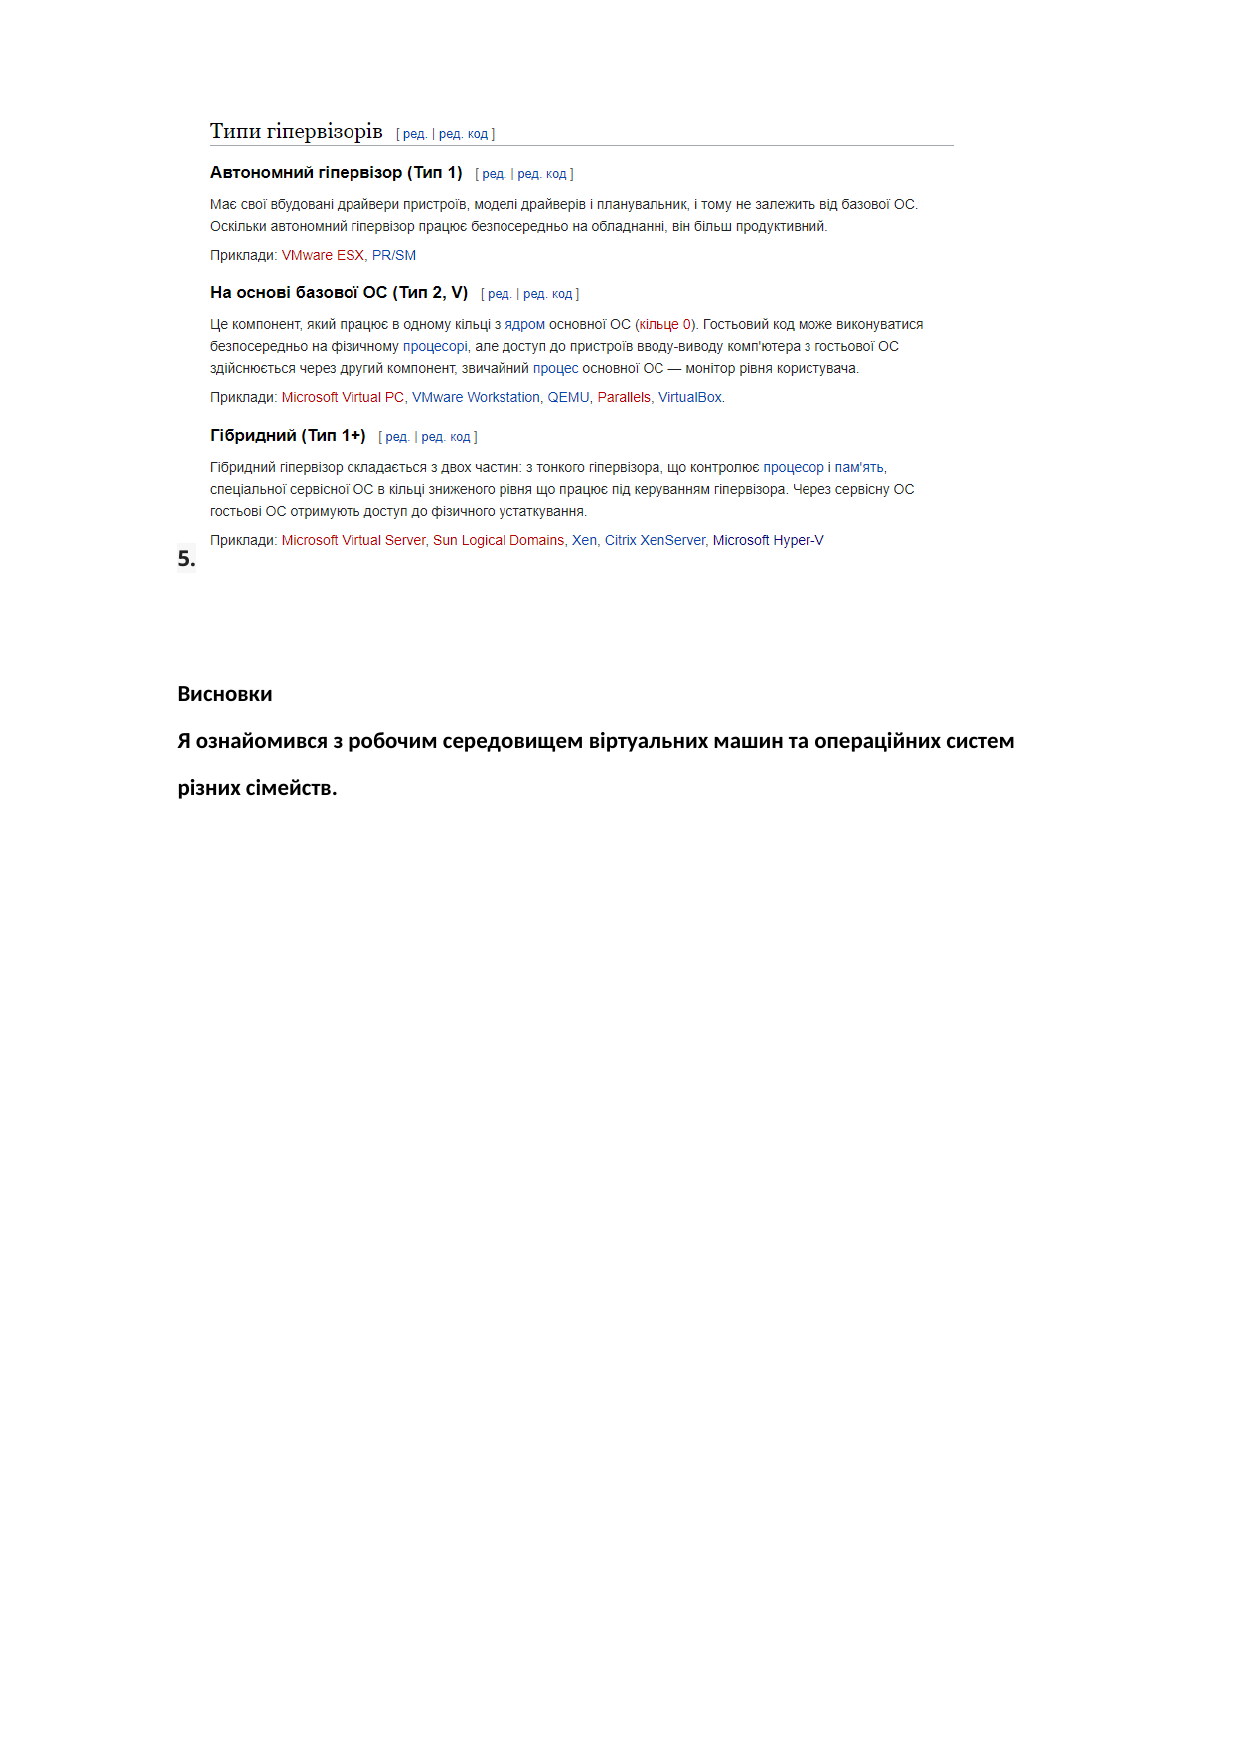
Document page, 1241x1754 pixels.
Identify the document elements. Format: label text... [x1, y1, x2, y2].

text Висновки [177, 679, 1152, 707]
picture [201, 118, 961, 567]
text Я ознайомився з робочим середовищем віртуальних машин та операційних систем [177, 726, 1152, 754]
text різних сімейств. [177, 773, 1152, 801]
